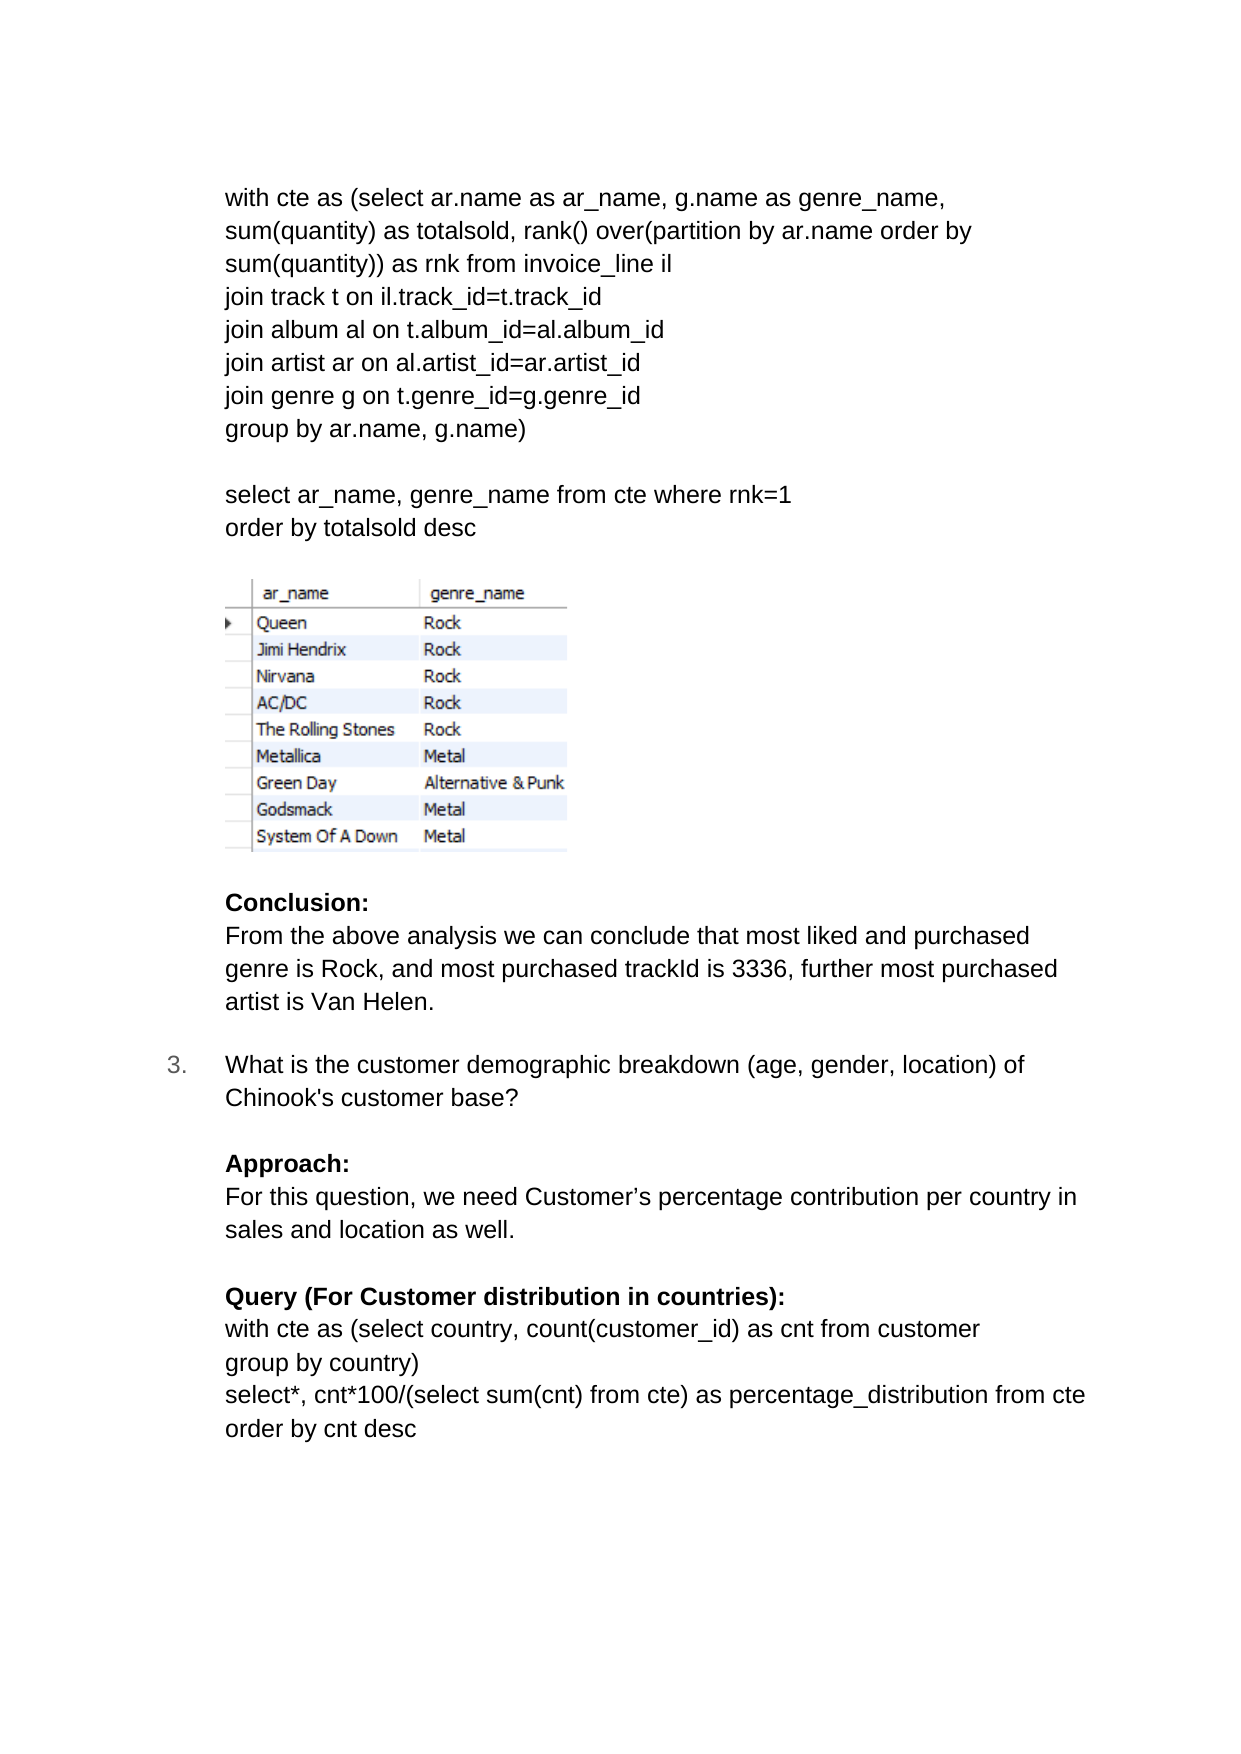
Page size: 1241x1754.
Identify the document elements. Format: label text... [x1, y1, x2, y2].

text For this question, we need Customer’s percentage contribution per country in sales and location as well. [225, 1182, 1090, 1244]
text with cte as (select ar.name as ar_name, g.name as genre_name, sum(quantity) as totalsold, rank() over(partition by ar.name order by sum(quantity)) as rnk from invoice_line il [225, 183, 1090, 278]
picture [225, 579, 568, 852]
text order by cnt desc [225, 1413, 1090, 1442]
text group by country) [225, 1347, 1090, 1376]
text select*, cnt*100/(select sum(cnt) from cte) as percentage_distribution from cte [225, 1381, 1090, 1409]
text From the above analysis we can conclude that most liked and purchased genre is Rock, and most purchased trackId is 3336, further most purchased artist is Van Helen. [225, 921, 1090, 1016]
text join album al on t.album_id=al.album_id [225, 315, 1090, 344]
text group by ar.name, g.name) [225, 414, 1090, 443]
text select ar_name, genre_name from cte where rnk=1 [225, 480, 1090, 509]
text join track t on il.track_id=t.track_id [225, 282, 1090, 311]
text Query (For Customer distribution in countries): [225, 1281, 1090, 1310]
text Approach: [225, 1149, 1090, 1178]
text with cte as (select country, count(customer_id) as cnt from customer [225, 1314, 1090, 1343]
text order by totalsold desc [225, 513, 1090, 542]
text Conclusion: [150, 888, 1090, 917]
text join artist ar on al.artist_id=ar.artist_id [225, 348, 1090, 377]
text join genre g on t.genre_id=g.genre_id [225, 381, 1090, 410]
list What is the customer demographic breakdown (age, gender, location) of Chinook's customer base? [187, 1050, 1090, 1112]
